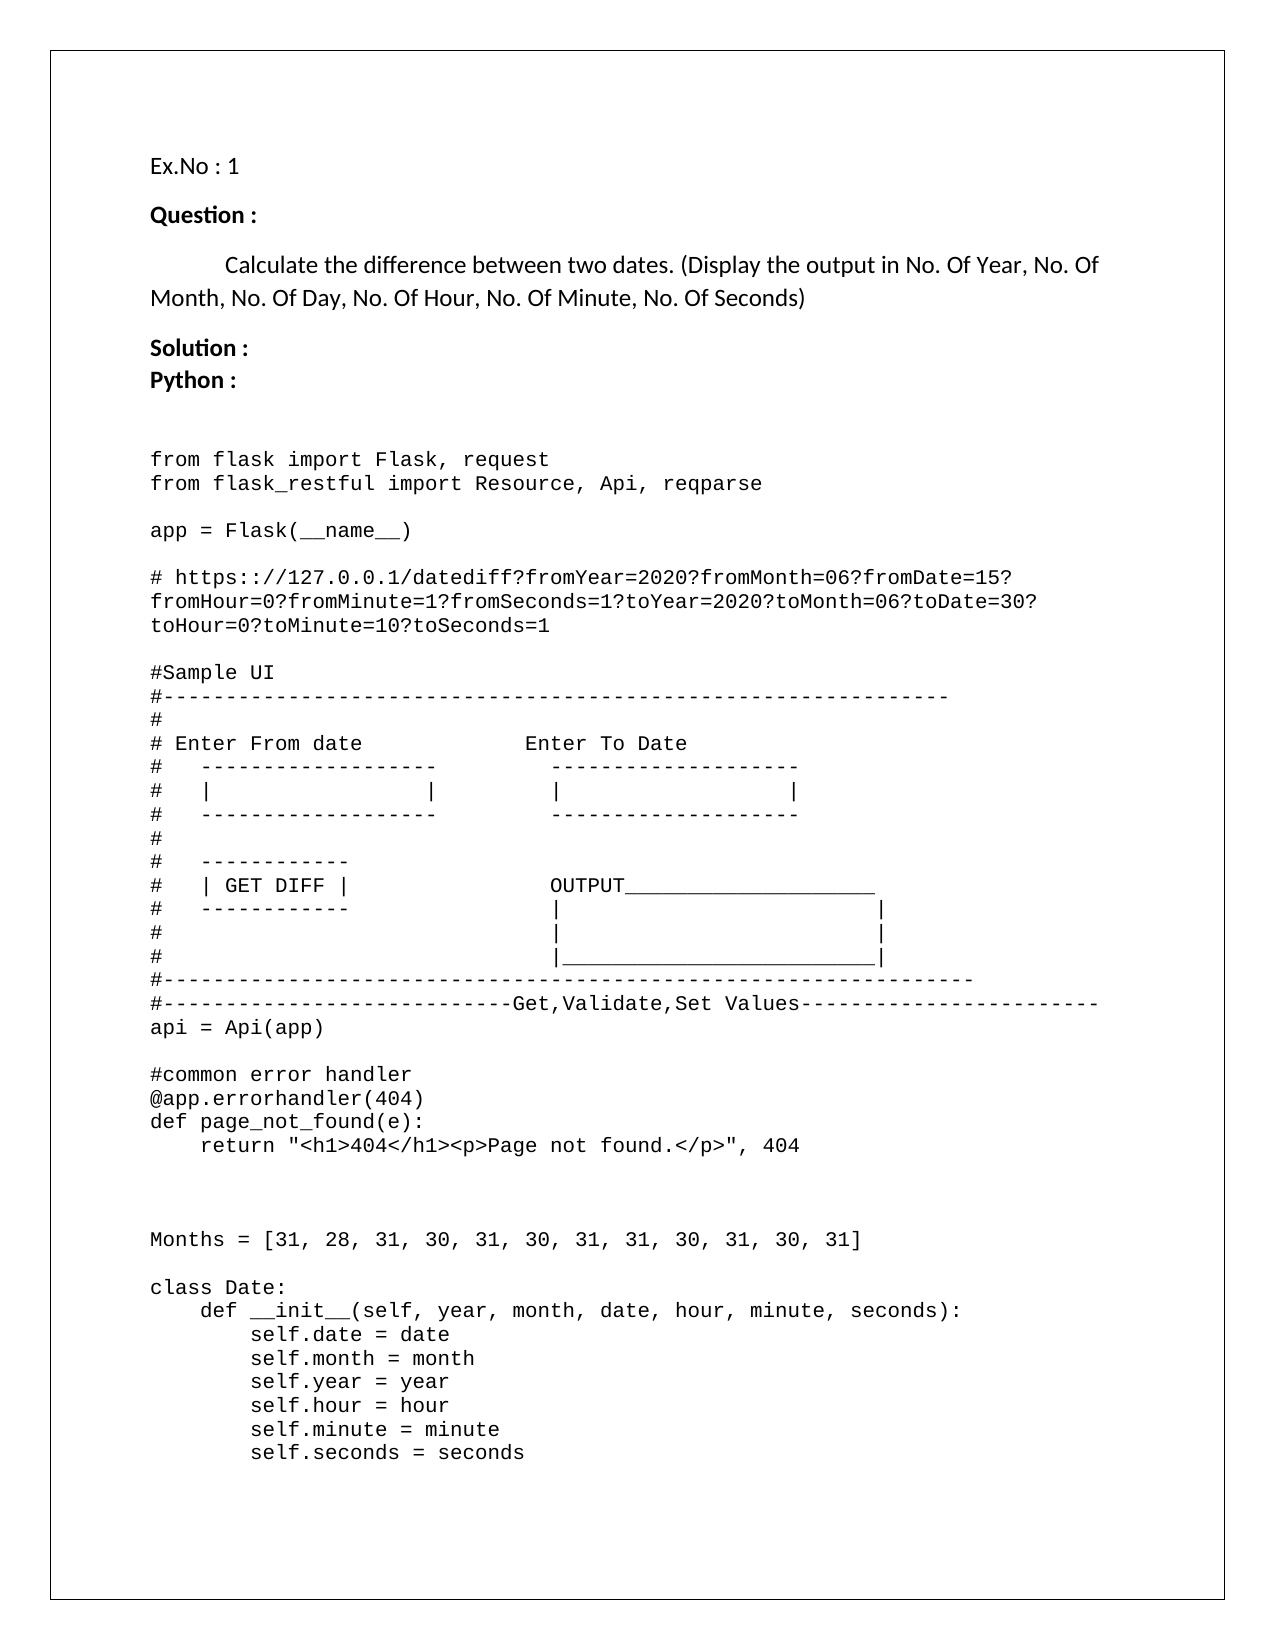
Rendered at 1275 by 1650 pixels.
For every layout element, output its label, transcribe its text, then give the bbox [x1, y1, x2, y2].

text # ------------------- -------------------- [150, 757, 1125, 780]
text def __init__(self, year, month, date, hour, minute, seconds): [150, 1300, 1125, 1324]
text api = Api(app) [150, 1017, 1125, 1040]
text Python : [150, 364, 1125, 395]
text self.year = year [150, 1371, 1125, 1395]
text # | GET DIFF | OUTPUT____________________ [150, 875, 1125, 898]
text def page_not_found(e): [150, 1111, 1125, 1135]
text #----------------------------Get,Validate,Set Values------------------------ [150, 993, 1125, 1017]
text self.month = month [150, 1348, 1125, 1371]
text self.date = date [150, 1324, 1125, 1348]
text # ------------------- -------------------- [150, 804, 1125, 827]
text #--------------------------------------------------------------- [150, 686, 1125, 709]
text Months = [31, 28, 31, 30, 31, 30, 31, 31, 30, 31, 30, 31] [150, 1229, 1125, 1253]
text from flask import Flask, request [150, 449, 1125, 473]
text self.minute = minute [150, 1419, 1125, 1442]
text #----------------------------------------------------------------- [150, 969, 1125, 993]
text from flask_restful import Resource, Api, reqparse [150, 473, 1125, 496]
text Solution : [150, 332, 1125, 362]
text self.seconds = seconds [150, 1442, 1125, 1466]
text return "<h1>404</h1><p>Page not found.</p>", 404 [150, 1135, 1125, 1158]
text #common error handler [150, 1064, 1125, 1088]
text # Enter From date Enter To Date [150, 733, 1125, 757]
text #Sample UI [150, 662, 1125, 686]
text # ------------ | | [150, 898, 1125, 922]
text Ex.No : 1 [150, 150, 1125, 181]
text # | | [150, 922, 1125, 946]
text app = Flask(__name__) [150, 520, 1125, 544]
text # https:://127.0.0.1/datediff?fromYear=2020?fromMonth=06?fromDate=15?fromHour=0?fromMinute=1?fromSeconds=1?toYear=2020?toMonth=06?toDate=30?toHour=0?toMinute=10?toSeconds=1 [150, 567, 1125, 638]
text class Date: [150, 1277, 1125, 1300]
text Calculate the difference between two dates. (Display the output in No. Of Year, No. Of Month, No. Of Day, No. Of Hour, No. Of Minute, No. Of Seconds) [150, 249, 1125, 313]
text # ------------ [150, 851, 1125, 875]
text # [150, 827, 1125, 851]
text self.hour = hour [150, 1395, 1125, 1419]
text # | | | | [150, 780, 1125, 804]
text # |_________________________| [150, 946, 1125, 969]
text # [150, 709, 1125, 733]
text @app.errorhandler(404) [150, 1088, 1125, 1111]
text Question : [150, 199, 1125, 230]
